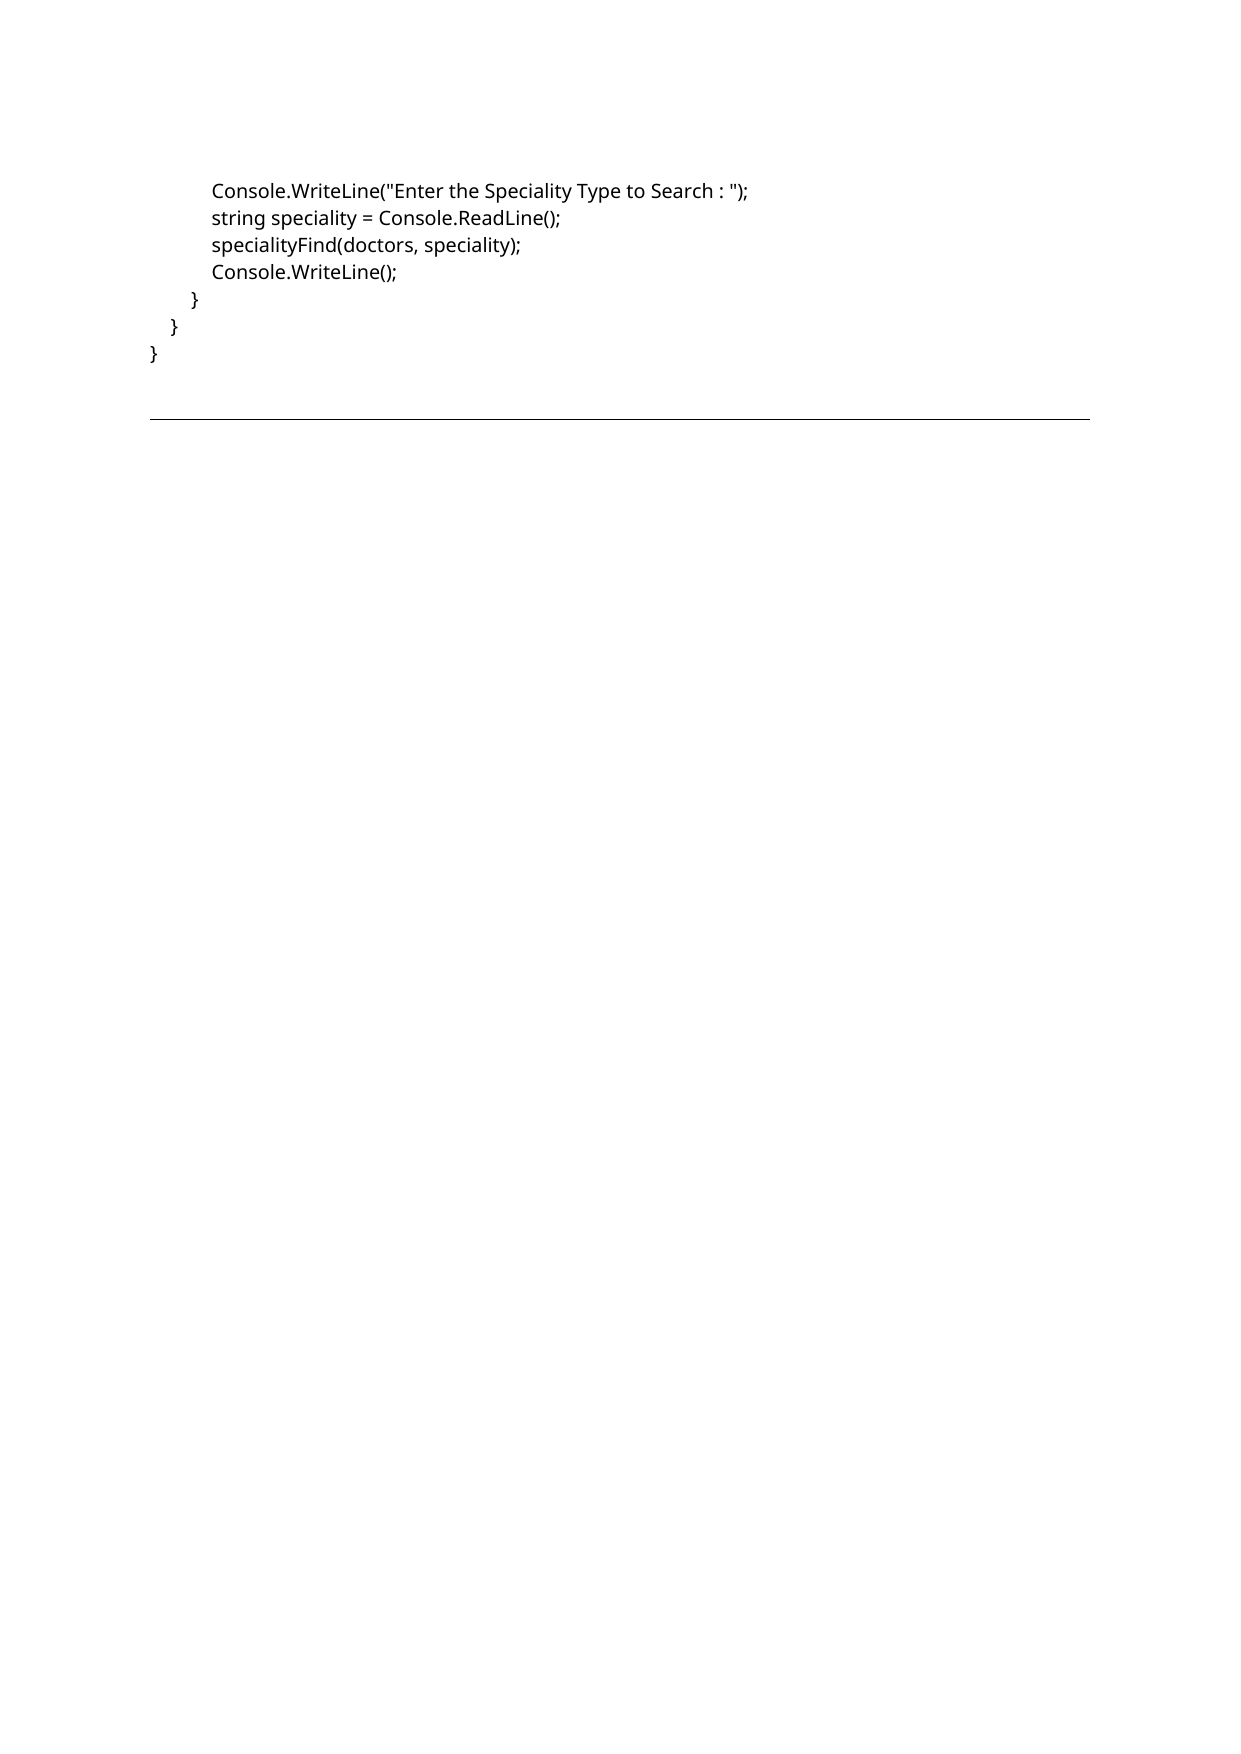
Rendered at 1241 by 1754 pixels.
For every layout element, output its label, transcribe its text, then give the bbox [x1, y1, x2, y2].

text Console.WriteLine("Enter the Speciality Type to Search : "); [150, 177, 1090, 204]
text } [150, 285, 1090, 312]
text } [150, 339, 1090, 366]
text specialityFind(doctors, speciality); [150, 231, 1090, 258]
text string speciality = Console.ReadLine(); [150, 204, 1090, 231]
text } [150, 312, 1090, 339]
text Console.WriteLine(); [150, 258, 1090, 285]
